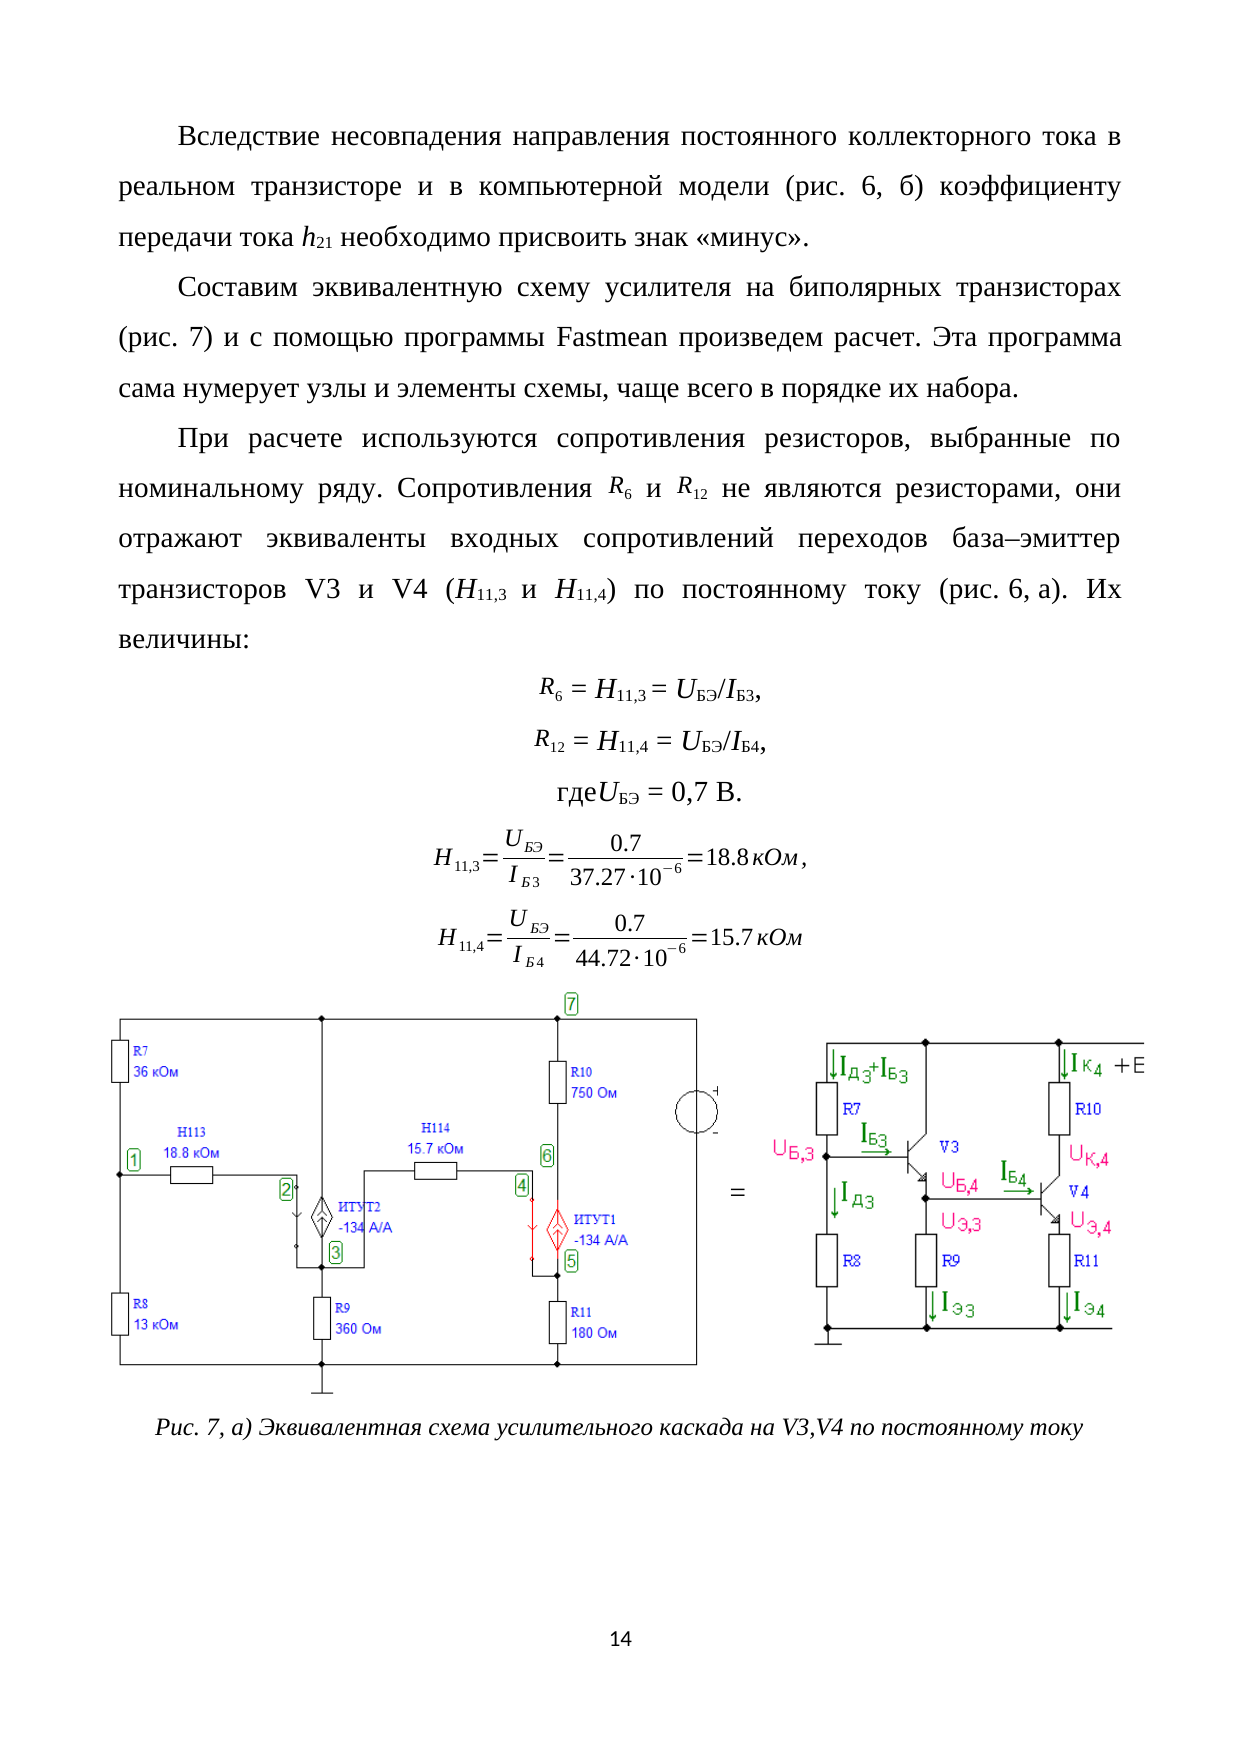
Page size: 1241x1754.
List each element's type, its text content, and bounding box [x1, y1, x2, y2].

text Составим эквивалентную схему усилителя на биполярных транзисторах (рис. 7) и с помощью программы Fastmean произведем расчет. Эта программа сама нумерует узлы и элементы схемы, чаще всего в порядке их набора. [118, 269, 1122, 403]
text Рис. 7, а) Эквивалентная схема усилительного каскада на V3,V4 по постоянному току [118, 1412, 1122, 1441]
text гдеUБЭ = 0,7 В. [118, 774, 1122, 808]
text Вследствие несовпадения направления постоянного коллекторного тока в реальном транзисторе и в компьютерной модели (рис. 6, б) коэффициенту передачи тока h21 необходимо присвоить знак «минус». [118, 118, 1122, 252]
table_header = [718, 985, 754, 1412]
table_header [96, 985, 718, 1412]
text При расчете используются сопротивления резисторов, выбранные по номинальному ряду. Сопротивления и не являются резисторами, они отражают эквиваленты входных сопротивлений переходов база–эмиттер транзисторов V3 и V4 (H11,3 и H11,4) по постоянному току (рис. 6, а). Их величины: [118, 420, 1122, 655]
picture [765, 1036, 1145, 1349]
picture [107, 985, 718, 1400]
table_header [754, 985, 1144, 1412]
text = H11,3 = UБЭ/IБ3, [118, 672, 1122, 706]
text = H11,4 = UБЭ/IБ4, [118, 723, 1122, 758]
